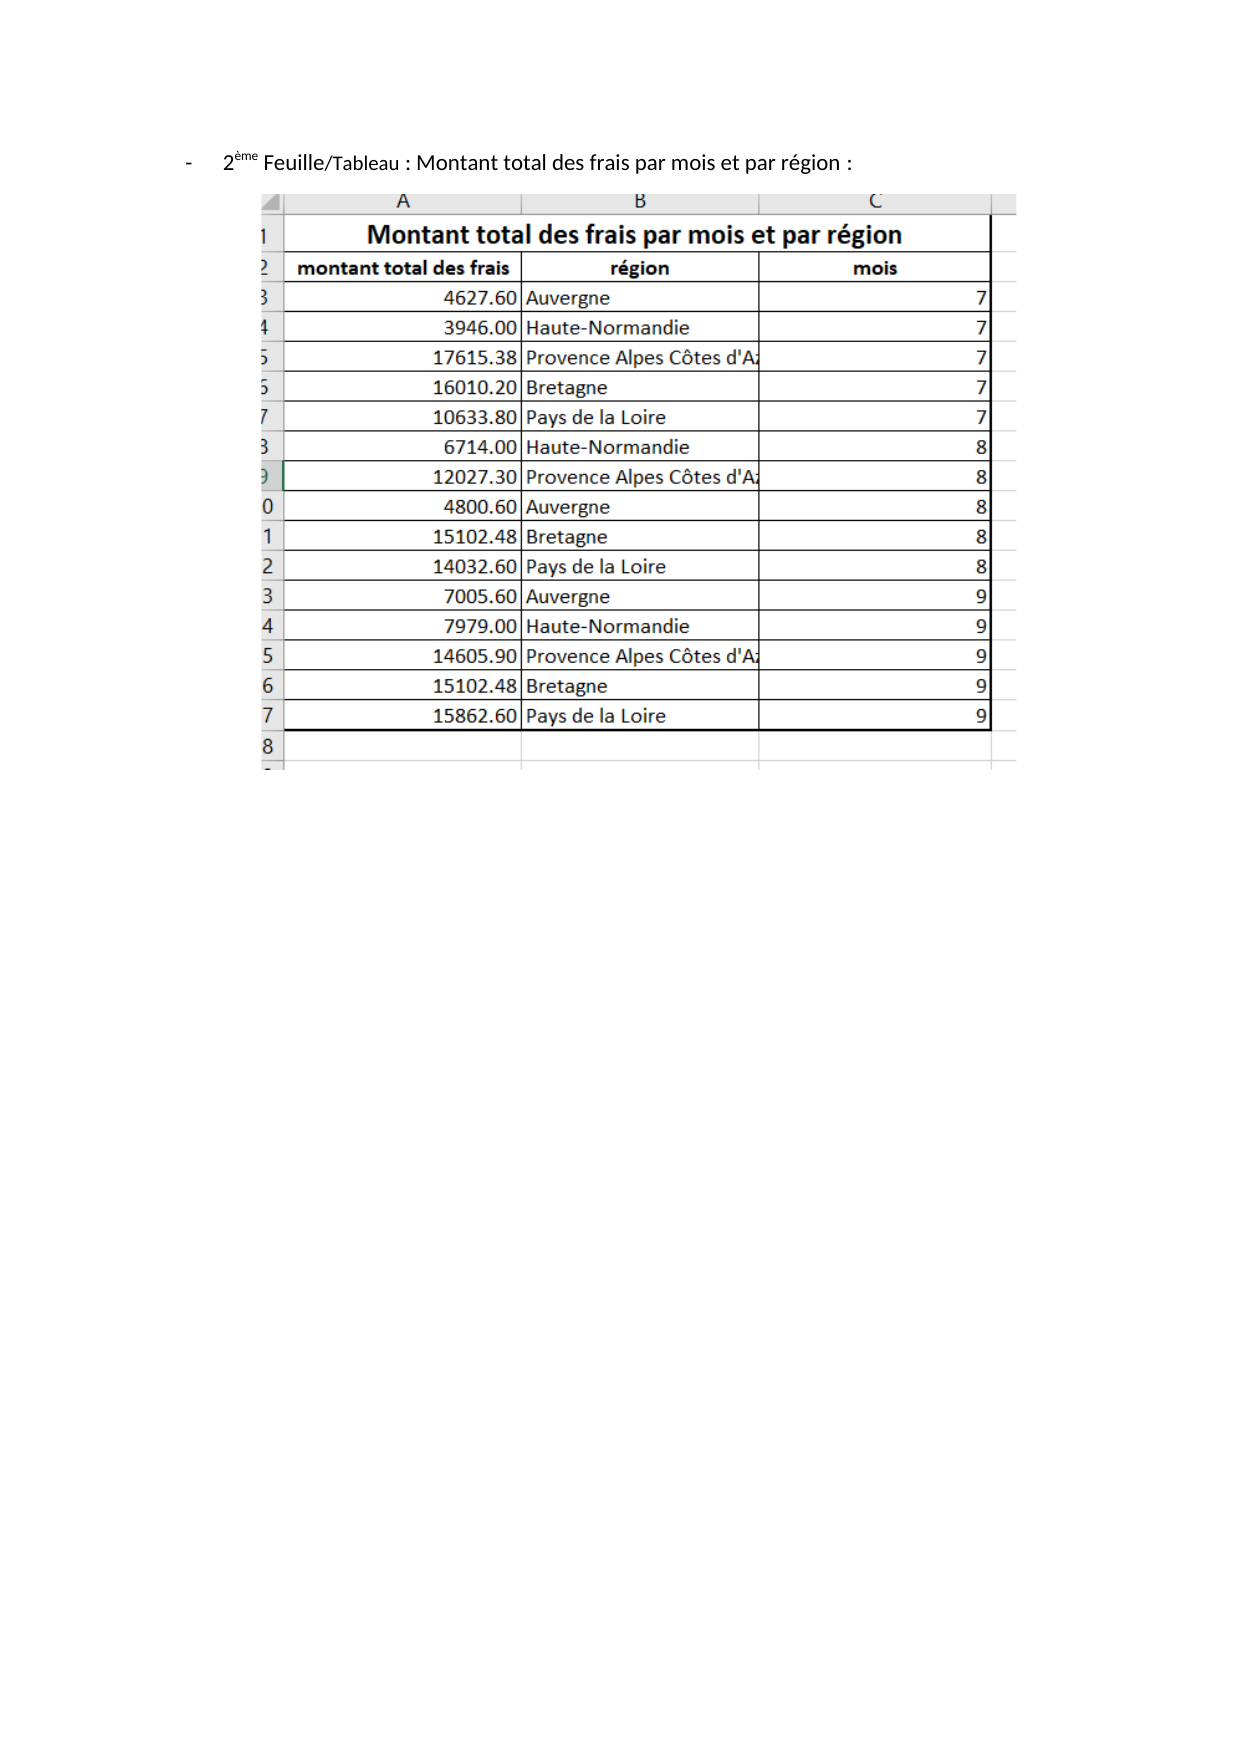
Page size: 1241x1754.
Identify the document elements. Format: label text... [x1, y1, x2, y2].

picture [261, 194, 1017, 770]
list 2ème Feuille/Tableau : Montant total des frais par mois et par région : [185, 148, 1093, 176]
